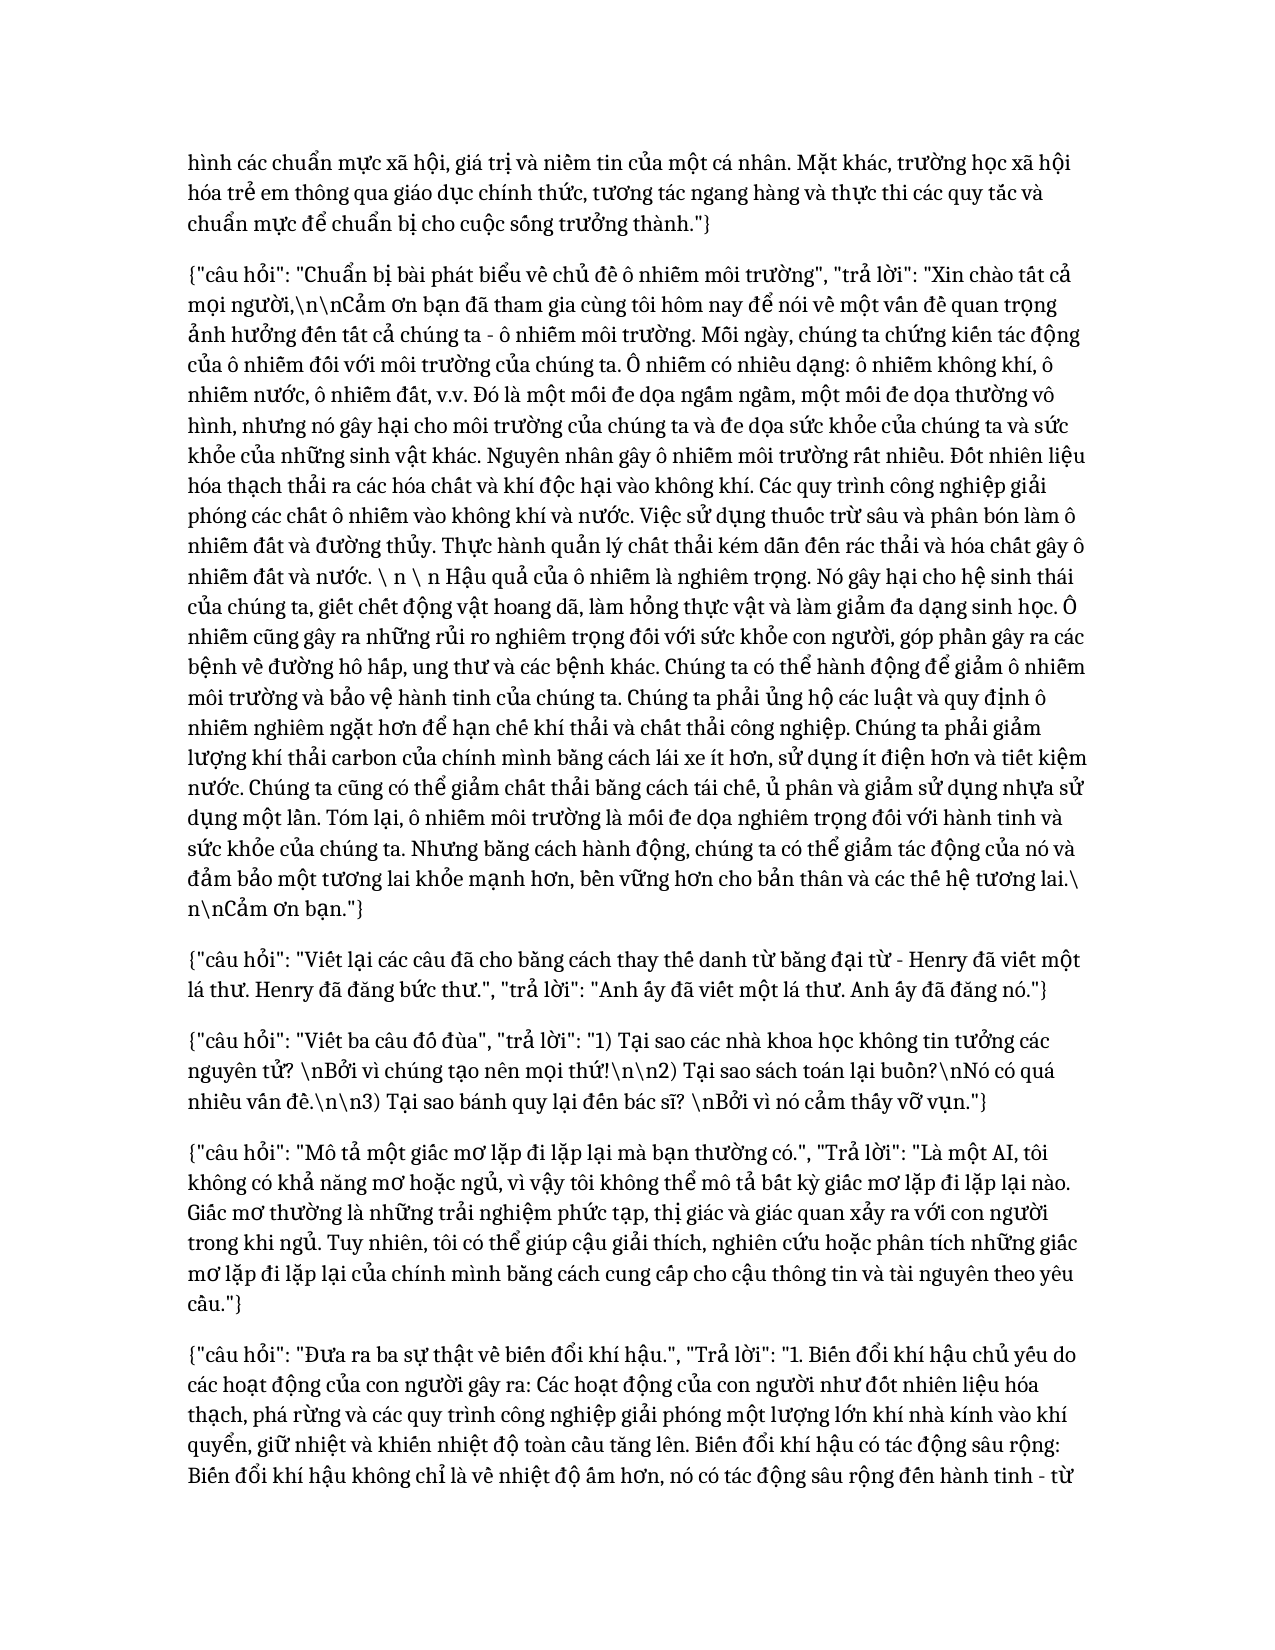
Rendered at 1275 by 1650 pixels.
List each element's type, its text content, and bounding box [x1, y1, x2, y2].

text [187, 1342, 1087, 1489]
text {"câu hỏi": "Chuẩn bị bài phát biểu về chủ đề ô nhiễm môi trường", "trả lời": "Xin chào tất cả mọi người,\n\nCảm ơn bạn đã tham gia cùng tôi hôm nay để nói về một vấn đề quan trọng ảnh hưởng đến tất cả chúng ta - ô nhiễm môi trường. Mỗi ngày, chúng ta chứng kiến tác động của ô nhiễm đối với môi trường của chúng ta. Ô nhiễm có nhiều dạng: ô nhiễm không khí, ô nhiễm nước, ô nhiễm đất, v.v. Đó là một mối đe dọa ngấm ngầm, một mối đe dọa thường vô hình, nhưng nó gây hại cho môi trường của chúng ta và đe dọa sức khỏe của chúng ta và sức khỏe của những sinh vật khác. Nguyên nhân gây ô nhiễm môi trường rất nhiều. Đốt nhiên liệu hóa thạch thải ra các hóa chất và khí độc hại vào không khí. Các quy trình công nghiệp giải phóng các chất ô nhiễm vào không khí và nước. Việc sử dụng thuốc trừ sâu và phân bón làm ô nhiễm đất và đường thủy. Thực hành quản lý chất thải kém dẫn đến rác thải và hóa chất gây ô nhiễm đất và nước. \ n \ n Hậu quả của ô nhiễm là nghiêm trọng. Nó gây hại cho hệ sinh thái của chúng ta, giết chết động vật hoang dã, làm hỏng thực vật và làm giảm đa dạng sinh học. Ô nhiễm cũng gây ra những rủi ro nghiêm trọng đối với sức khỏe con người, góp phần gây ra các bệnh về đường hô hấp, ung thư và các bệnh khác. Chúng ta có thể hành động để giảm ô nhiễm môi trường và bảo vệ hành tinh của chúng ta. Chúng ta phải ủng hộ các luật và quy định ô nhiễm nghiêm ngặt hơn để hạn chế khí thải và chất thải công nghiệp. Chúng ta phải giảm lượng khí thải carbon của chính mình bằng cách lái xe ít hơn, sử dụng ít điện hơn và tiết kiệm nước. Chúng ta cũng có thể giảm chất thải bằng cách tái chế, ủ phân và giảm sử dụng nhựa sử dụng một lần. Tóm lại, ô nhiễm môi trường là mối đe dọa nghiêm trọng đối với hành tinh và sức khỏe của chúng ta. Nhưng bằng cách hành động, chúng ta có thể giảm tác động của nó và đảm bảo một tương lai khỏe mạnh hơn, bền vững hơn cho bản thân và các thế hệ tương lai.\n\nCảm ơn bạn."} [187, 261, 1087, 922]
text {"câu hỏi": "Mô tả một giấc mơ lặp đi lặp lại mà bạn thường có.", "Trả lời": "Là một AI, tôi không có khả năng mơ hoặc ngủ, vì vậy tôi không thể mô tả bất kỳ giấc mơ lặp đi lặp lại nào. Giấc mơ thường là những trải nghiệm phức tạp, thị giác và giác quan xảy ra với con người trong khi ngủ. Tuy nhiên, tôi có thể giúp cậu giải thích, nghiên cứu hoặc phân tích những giấc mơ lặp đi lặp lại của chính mình bằng cách cung cấp cho cậu thông tin và tài nguyên theo yêu cầu."} [187, 1139, 1087, 1317]
text {"câu hỏi": "Viết lại các câu đã cho bằng cách thay thế danh từ bằng đại từ - Henry đã viết một lá thư. Henry đã đăng bức thư.", "trả lời": "Anh ấy đã viết một lá thư. Anh ấy đã đăng nó."} [187, 947, 1087, 1003]
text {"câu hỏi": "Viết ba câu đố đùa", "trả lời": "1) Tại sao các nhà khoa học không tin tưởng các nguyên tử? \nBởi vì chúng tạo nên mọi thứ!\n\n2) Tại sao sách toán lại buồn?\nNó có quá nhiều vấn đề.\n\n3) Tại sao bánh quy lại đến bác sĩ? \nBởi vì nó cảm thấy vỡ vụn."} [187, 1028, 1087, 1115]
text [187, 150, 1087, 237]
